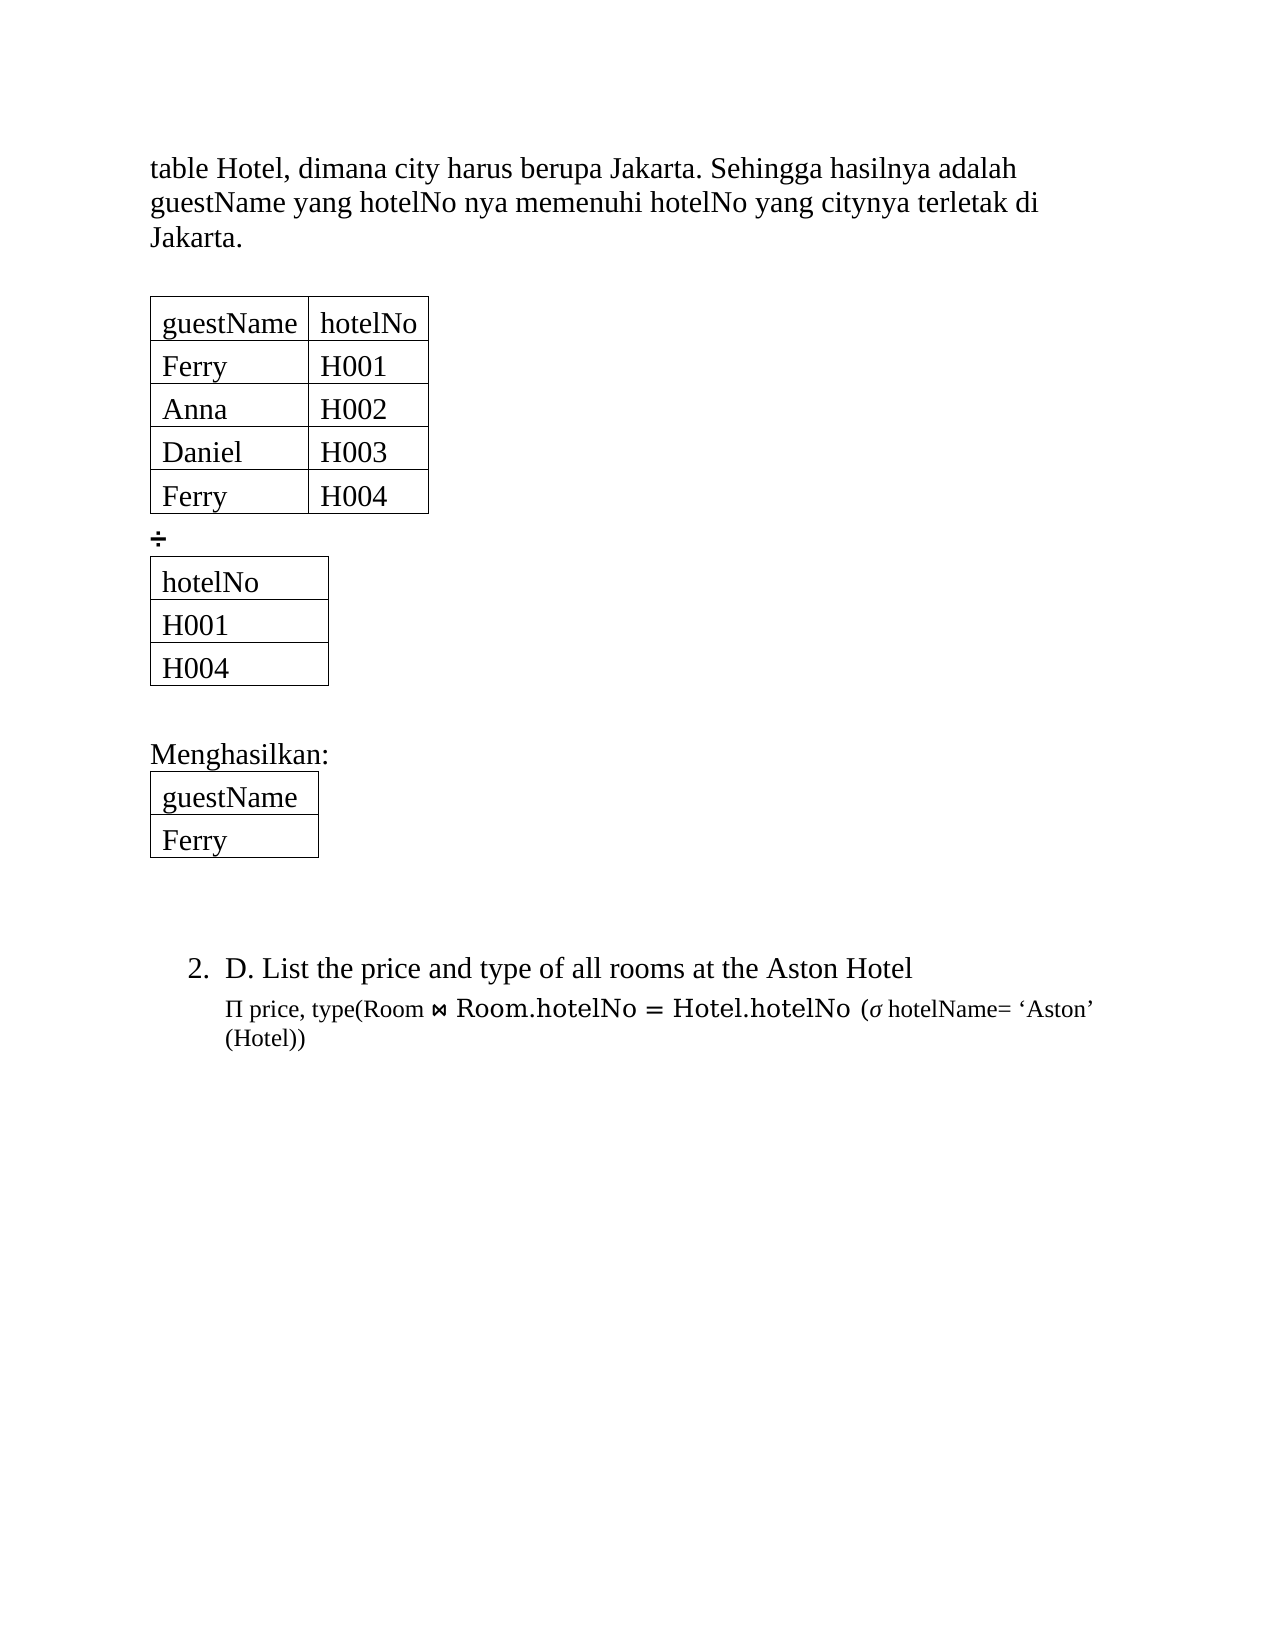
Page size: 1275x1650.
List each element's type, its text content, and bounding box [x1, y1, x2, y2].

table_header guestName [151, 772, 318, 814]
table_header hotelNo [151, 557, 328, 599]
subtitle Π price, type(Room ⋈ Room.hotelNo = Hotel.hotelNo (σ hotelName= ‘Aston’ (Hotel)) [225, 992, 1125, 1051]
subtitle ÷ [150, 521, 1125, 556]
table_cell H004 [309, 470, 428, 512]
table_cell Ferry [151, 341, 308, 383]
table_cell Ferry [151, 815, 318, 857]
table_cell Anna [151, 384, 308, 426]
subtitle D. List the price and type of all rooms at the Aston Hotel [187, 950, 1125, 985]
table_cell H001 [309, 341, 428, 383]
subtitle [150, 150, 1125, 254]
table_cell H003 [309, 427, 428, 469]
table_cell H001 [151, 600, 328, 642]
subtitle Menghasilkan: [150, 736, 1125, 771]
table_header guestName [151, 297, 308, 339]
table_cell Ferry [151, 470, 308, 512]
table_cell Daniel [151, 427, 308, 469]
table_cell H002 [309, 384, 428, 426]
table_cell H004 [151, 643, 328, 685]
table_header hotelNo [309, 297, 428, 339]
